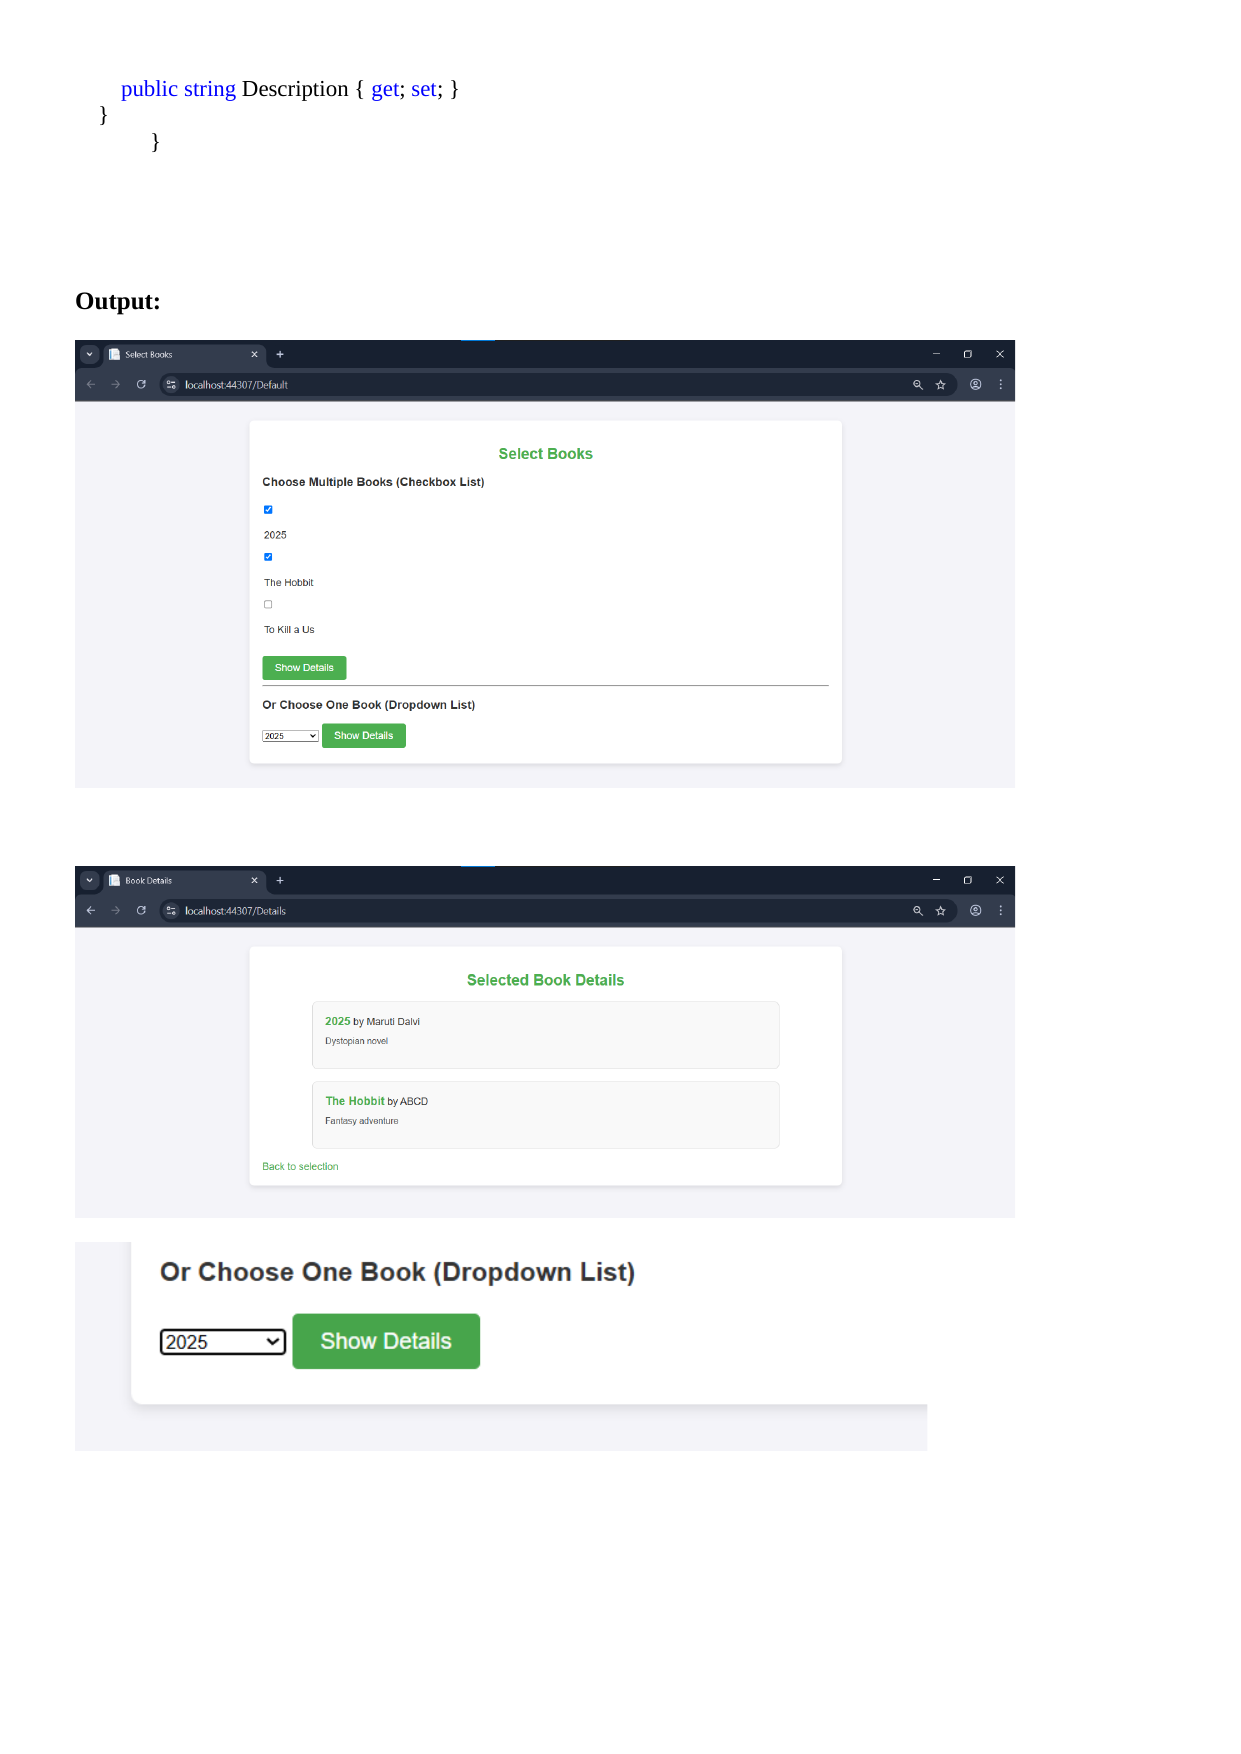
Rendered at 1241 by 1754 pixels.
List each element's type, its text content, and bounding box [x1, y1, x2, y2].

picture [75, 1242, 928, 1451]
text } [75, 101, 1165, 128]
text public string Description { get; set; } [75, 75, 1165, 101]
picture [75, 866, 1016, 1218]
list } [150, 128, 1165, 154]
text Output: [75, 286, 1165, 315]
picture [75, 340, 1016, 788]
